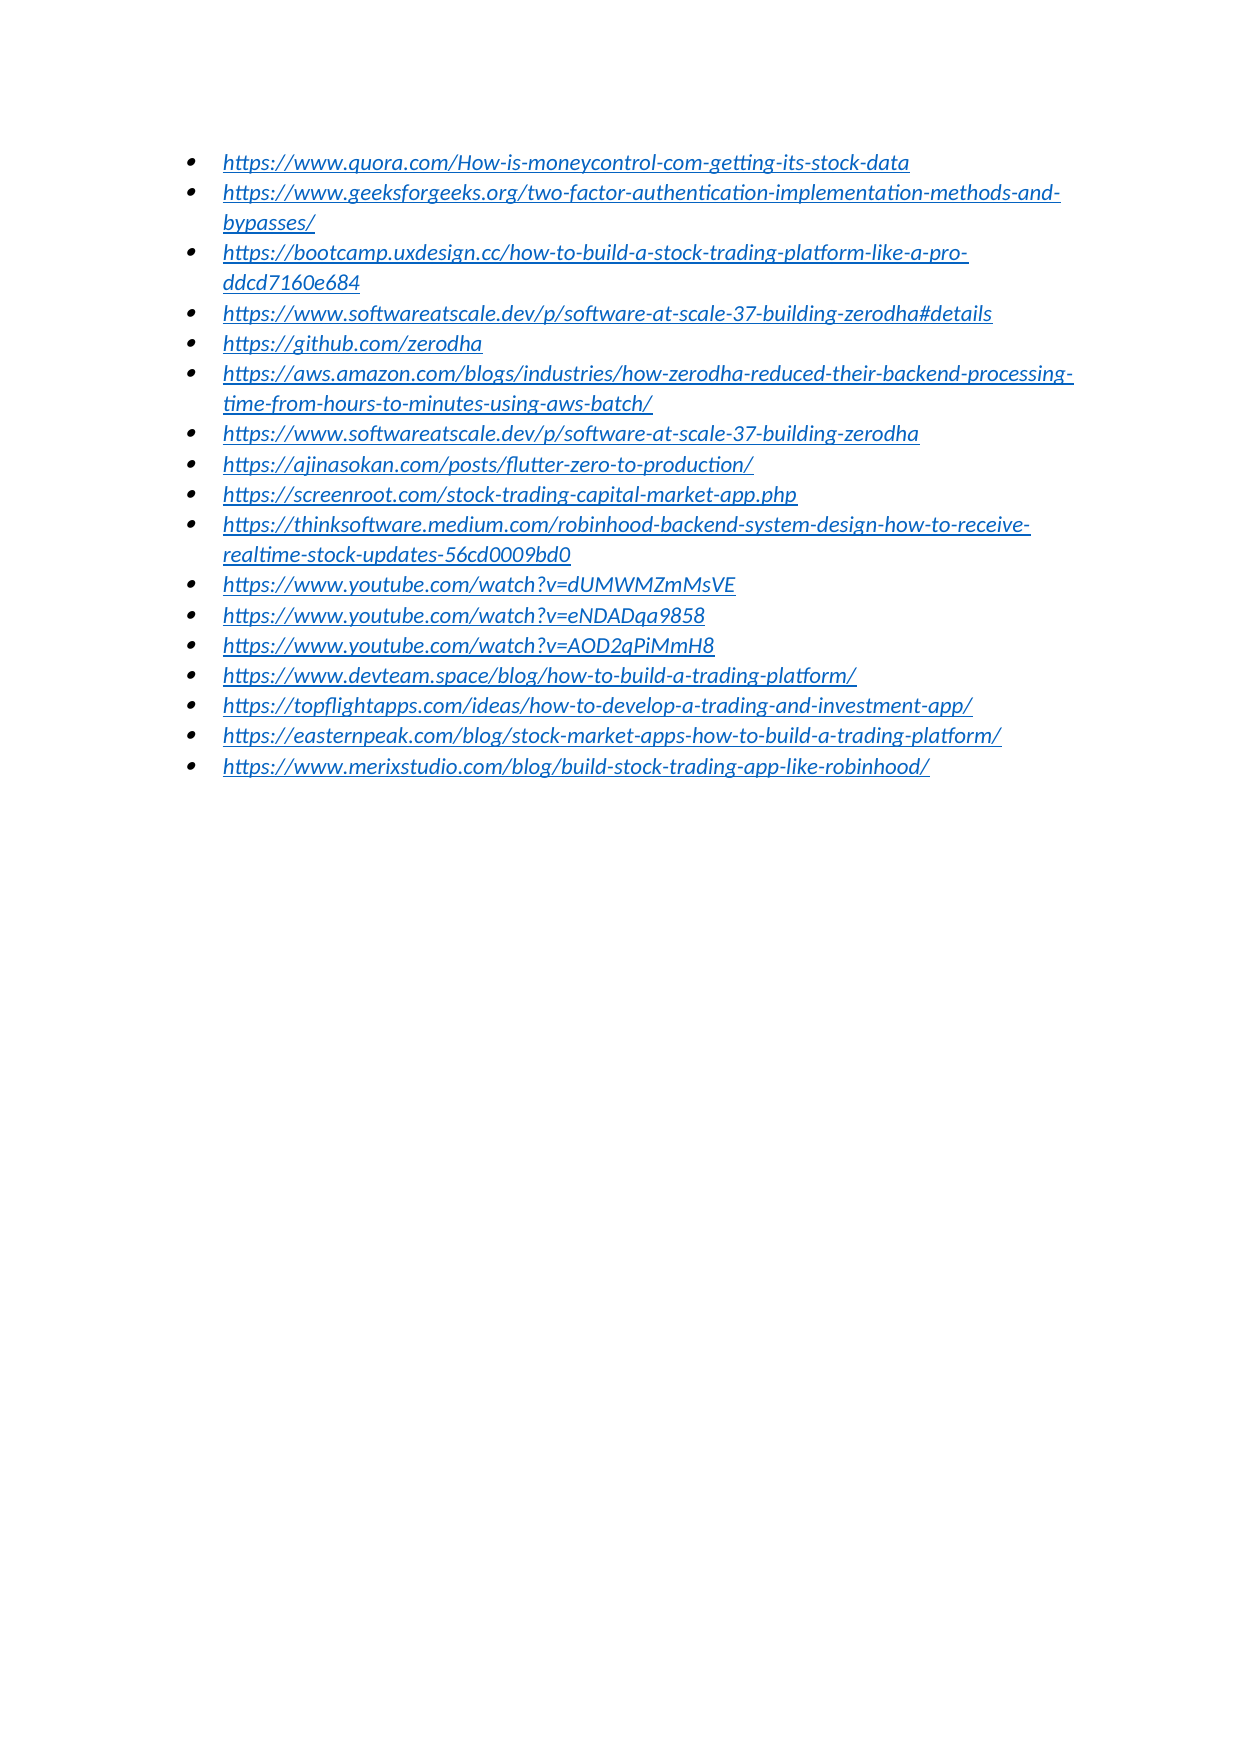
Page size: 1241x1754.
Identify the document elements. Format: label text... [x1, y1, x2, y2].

list https://www.devteam.space/blog/how-to-build-a-trading-platform/ [185, 661, 1093, 689]
list https://www.geeksforgeeks.org/two-factor-authentication-implementation-methods-and-bypasses/ [185, 178, 1093, 236]
list https://bootcamp.uxdesign.cc/how-to-build-a-stock-trading-platform-like-a-pro-ddcd7160e684 [185, 238, 1093, 296]
list https://www.quora.com/How-is-moneycontrol-com-getting-its-stock-data [185, 148, 1093, 176]
list https://www.merixstudio.com/blog/build-stock-trading-app-like-robinhood/ [185, 752, 1093, 780]
list https://aws.amazon.com/blogs/industries/how-zerodha-reduced-their-backend-processing-time-from-hours-to-minutes-using-aws-batch/ [185, 359, 1093, 417]
list https://thinksoftware.medium.com/robinhood-backend-system-design-how-to-receive-realtime-stock-updates-56cd0009bd0 [185, 510, 1093, 568]
list https://screenroot.com/stock-trading-capital-market-app.php [185, 480, 1093, 508]
list https://www.youtube.com/watch?v=dUMWMZmMsVE [185, 571, 1093, 598]
list https://easternpeak.com/blog/stock-market-apps-how-to-build-a-trading-platform/ [185, 722, 1093, 749]
list https://ajinasokan.com/posts/flutter-zero-to-production/ [185, 450, 1093, 478]
list https://www.youtube.com/watch?v=eNDADqa9858 [185, 601, 1093, 629]
list https://www.softwareatscale.dev/p/software-at-scale-37-building-zerodha [185, 419, 1093, 447]
list https://www.youtube.com/watch?v=AOD2qPiMmH8 [185, 631, 1093, 659]
list https://topflightapps.com/ideas/how-to-develop-a-trading-and-investment-app/ [185, 691, 1093, 719]
list https://github.com/zerodha [185, 329, 1093, 357]
list https://www.softwareatscale.dev/p/software-at-scale-37-building-zerodha#details [185, 299, 1093, 327]
